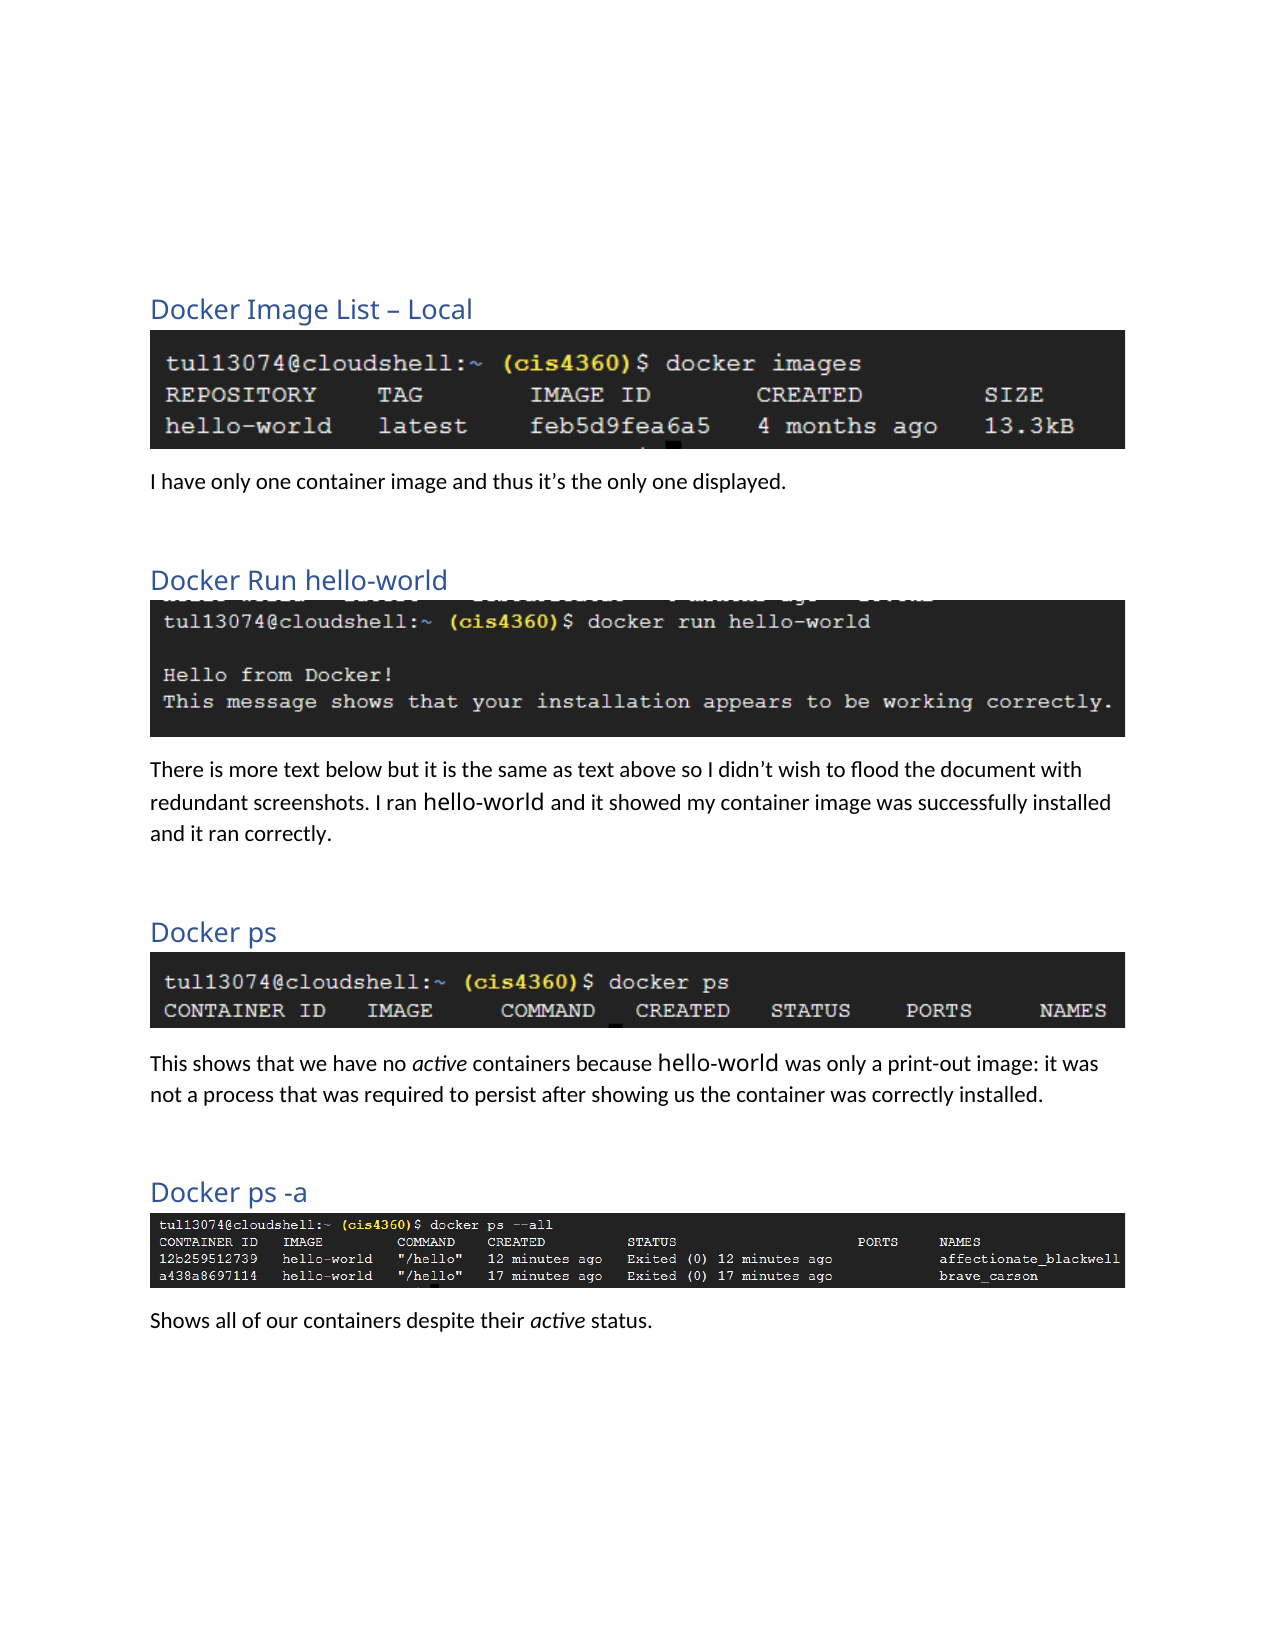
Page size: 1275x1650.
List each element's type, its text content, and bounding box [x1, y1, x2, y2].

text I have only one container image and thus it’s the only one displayed. [150, 467, 1125, 495]
subtitle Docker ps -a [150, 1174, 1125, 1211]
subtitle Docker ps [150, 913, 1125, 950]
picture [150, 1213, 1125, 1288]
text There is more text below but it is the same as text above so I didn’t wish to flood the document with redundant screenshots. I ran hello-world and it showed my container image was successfully installed and it ran correctly. [150, 755, 1125, 847]
picture [150, 600, 1125, 737]
text This shows that we have no active containers because hello-world was only a print-out image: it was not a process that was required to persist after showing us the container was correctly installed. [150, 1047, 1125, 1108]
text Shows all of our containers despite their active status. [150, 1307, 1125, 1335]
picture [150, 952, 1125, 1028]
subtitle Docker Run hello-world [150, 561, 1125, 598]
picture [150, 330, 1125, 449]
subtitle Docker Image List – Local [150, 291, 1125, 327]
